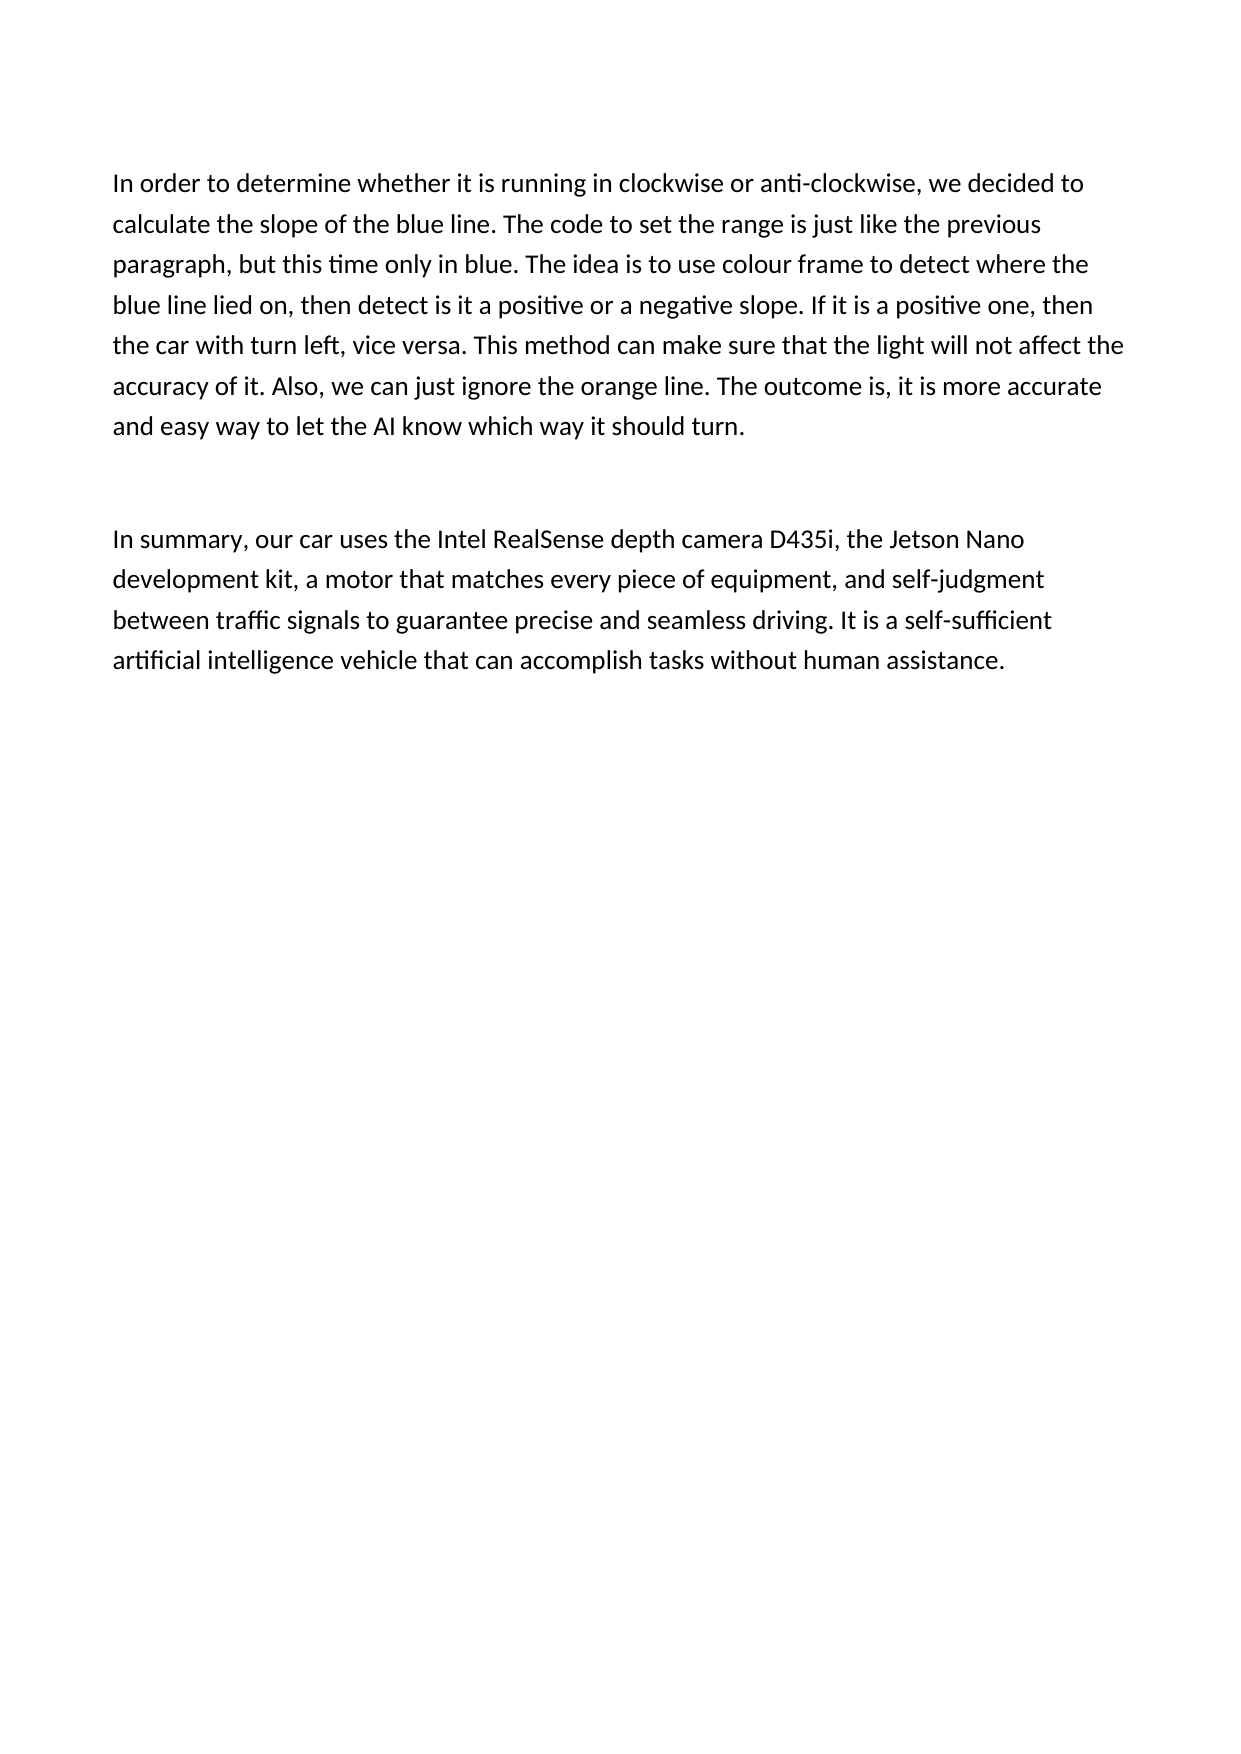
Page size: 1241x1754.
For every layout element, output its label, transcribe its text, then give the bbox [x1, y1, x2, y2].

text In order to determine whether it is running in clockwise or anti-clockwise, we decided to calculate the slope of the blue line. The code to set the range is just like the previous paragraph, but this time only in blue. The idea is to use colour frame to detect where the blue line lied on, then detect is it a positive or a negative slope. If it is a positive one, then the car with turn left, vice versa. This method can make sure that the light will not affect the accuracy of it. Also, we can just ignore the orange line. The outcome is, it is more accurate and easy way to let the AI know which way it should turn. [112, 164, 1128, 444]
text In summary, our car uses the Intel RealSense depth camera D435i, the Jetson Nano development kit, a motor that matches every piece of equipment, and self-judgment between traffic signals to guarantee precise and seamless driving. It is a self-sufficient artificial intelligence vehicle that can accomplish tasks without human assistance. [112, 520, 1128, 679]
